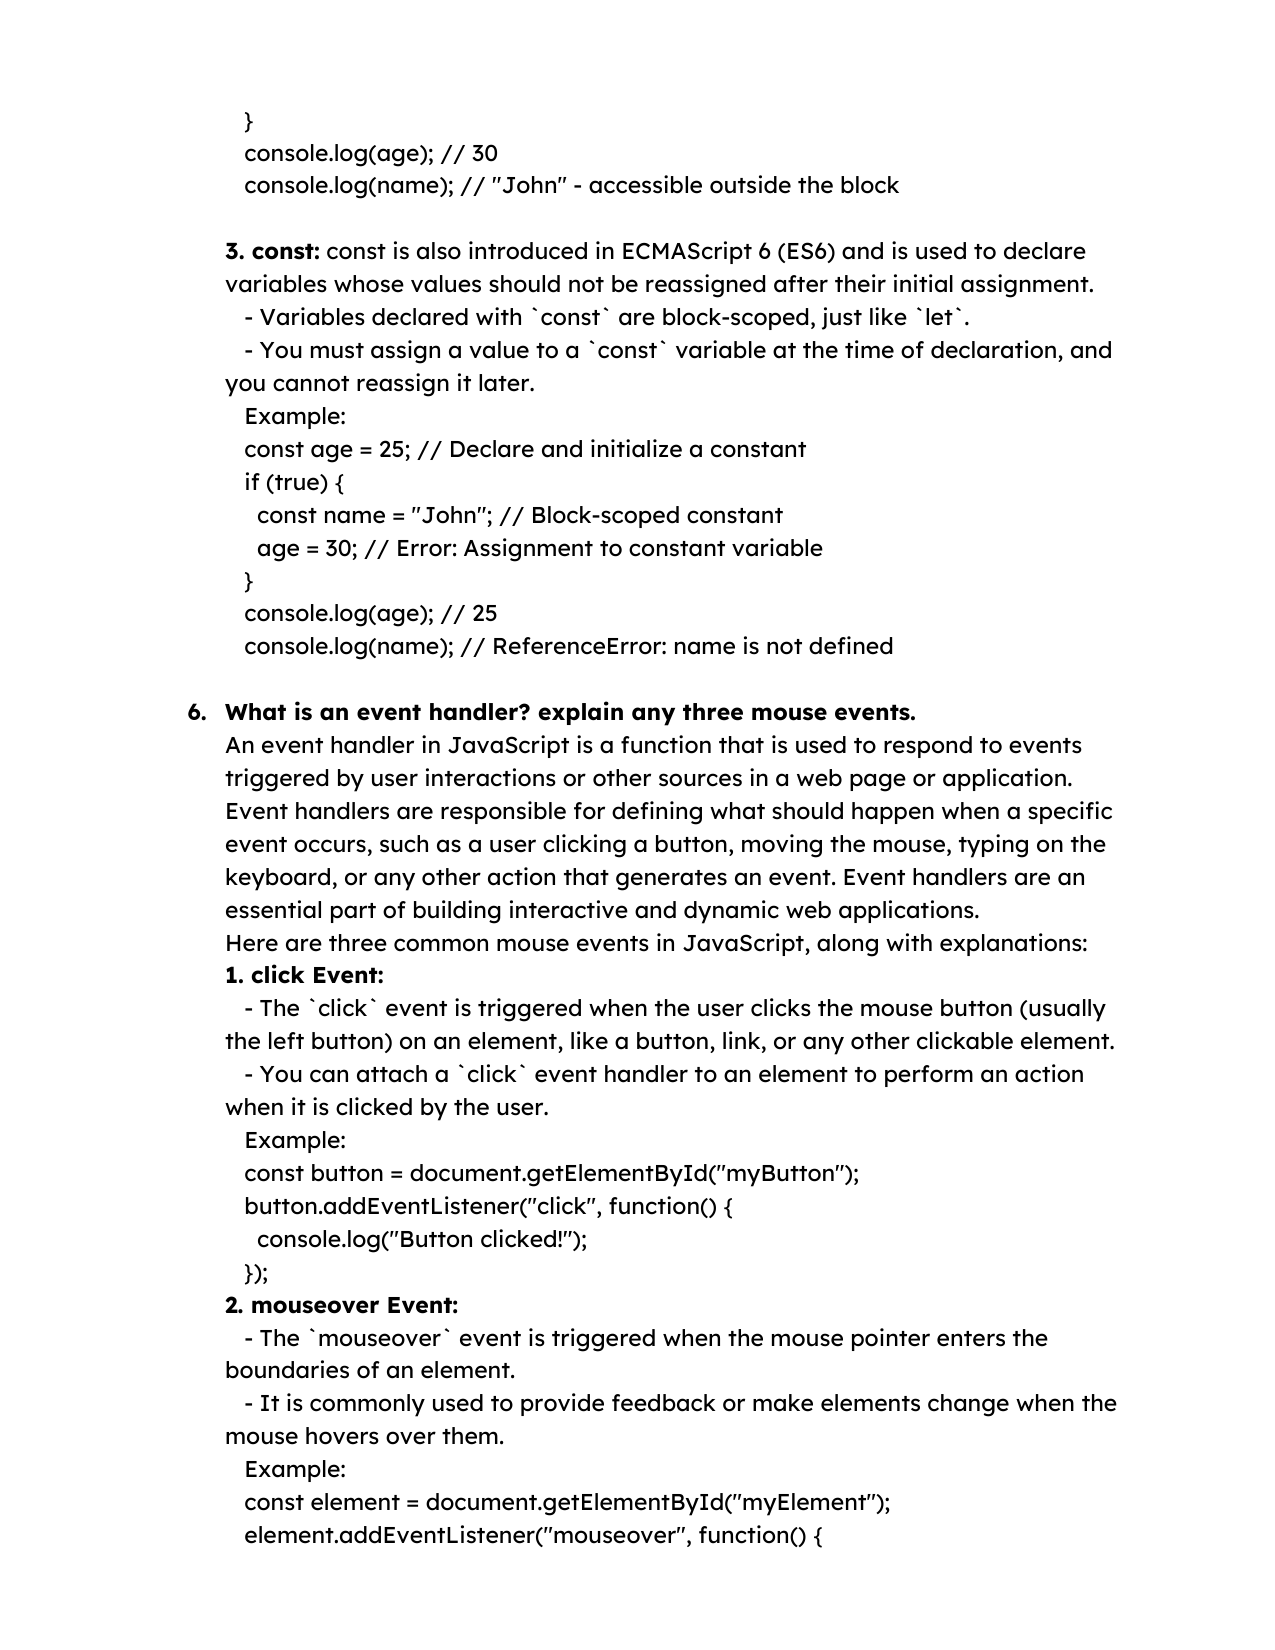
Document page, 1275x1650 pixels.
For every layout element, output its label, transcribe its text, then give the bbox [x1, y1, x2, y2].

text const age = 25; // Declare and initialize a constant [225, 434, 1125, 463]
text console.log("Button clicked!"); [225, 1224, 1125, 1253]
text 2. mouseover Event: [225, 1290, 1125, 1319]
text Example: [225, 1455, 1125, 1483]
text 1. click Event: [225, 961, 1125, 990]
text console.log(name); // ReferenceError: name is not defined [225, 632, 1125, 661]
text 3. const: const is also introduced in ECMAScript 6 (ES6) and is used to declare variables whose values should not be reassigned after their initial assignment. [225, 237, 1125, 298]
text - It is commonly used to provide feedback or make elements change when the mouse hovers over them. [225, 1389, 1125, 1451]
text }); [225, 1257, 1125, 1286]
text - Variables declared with `const` are block-scoped, just like `let`. [225, 303, 1125, 331]
text button.addEventListener("click", function() { [225, 1191, 1125, 1220]
text Here are three common mouse events in JavaScript, along with explanations: [225, 928, 1125, 957]
text console.log(age); // 30 [225, 138, 1125, 167]
text - You must assign a value to a `const` variable at the time of declaration, and you cannot reassign it later. [225, 336, 1125, 397]
list What is an event handler? explain any three mouse events. [187, 698, 1125, 726]
text An event handler in JavaScript is a function that is used to respond to events triggered by user interactions or other sources in a web page or application. Event handlers are responsible for defining what should happen when a specific event occurs, such as a user clicking a button, moving the mouse, typing on the keyboard, or any other action that generates an event. Event handlers are an essential part of building interactive and dynamic web applications. [225, 731, 1125, 924]
text Example: [225, 401, 1125, 430]
text element.addEventListener("mouseover", function() { [225, 1521, 1125, 1549]
text const name = "John"; // Block-scoped constant [225, 500, 1125, 529]
text } [225, 566, 1125, 595]
text Example: [225, 1126, 1125, 1154]
text const button = document.getElementById("myButton"); [225, 1158, 1125, 1187]
text - The `mouseover` event is triggered when the mouse pointer enters the boundaries of an element. [225, 1323, 1125, 1385]
text console.log(name); // "John" - accessible outside the block [225, 171, 1125, 200]
text - The `click` event is triggered when the user clicks the mouse button (usually the left button) on an element, like a button, link, or any other clickable element. [225, 994, 1125, 1056]
text console.log(age); // 25 [225, 599, 1125, 628]
text const element = document.getElementById("myElement"); [225, 1488, 1125, 1516]
text age = 30; // Error: Assignment to constant variable [225, 533, 1125, 562]
text - You can attach a `click` event handler to an element to perform an action when it is clicked by the user. [225, 1060, 1125, 1121]
text if (true) { [225, 467, 1125, 496]
text } [225, 105, 1125, 134]
